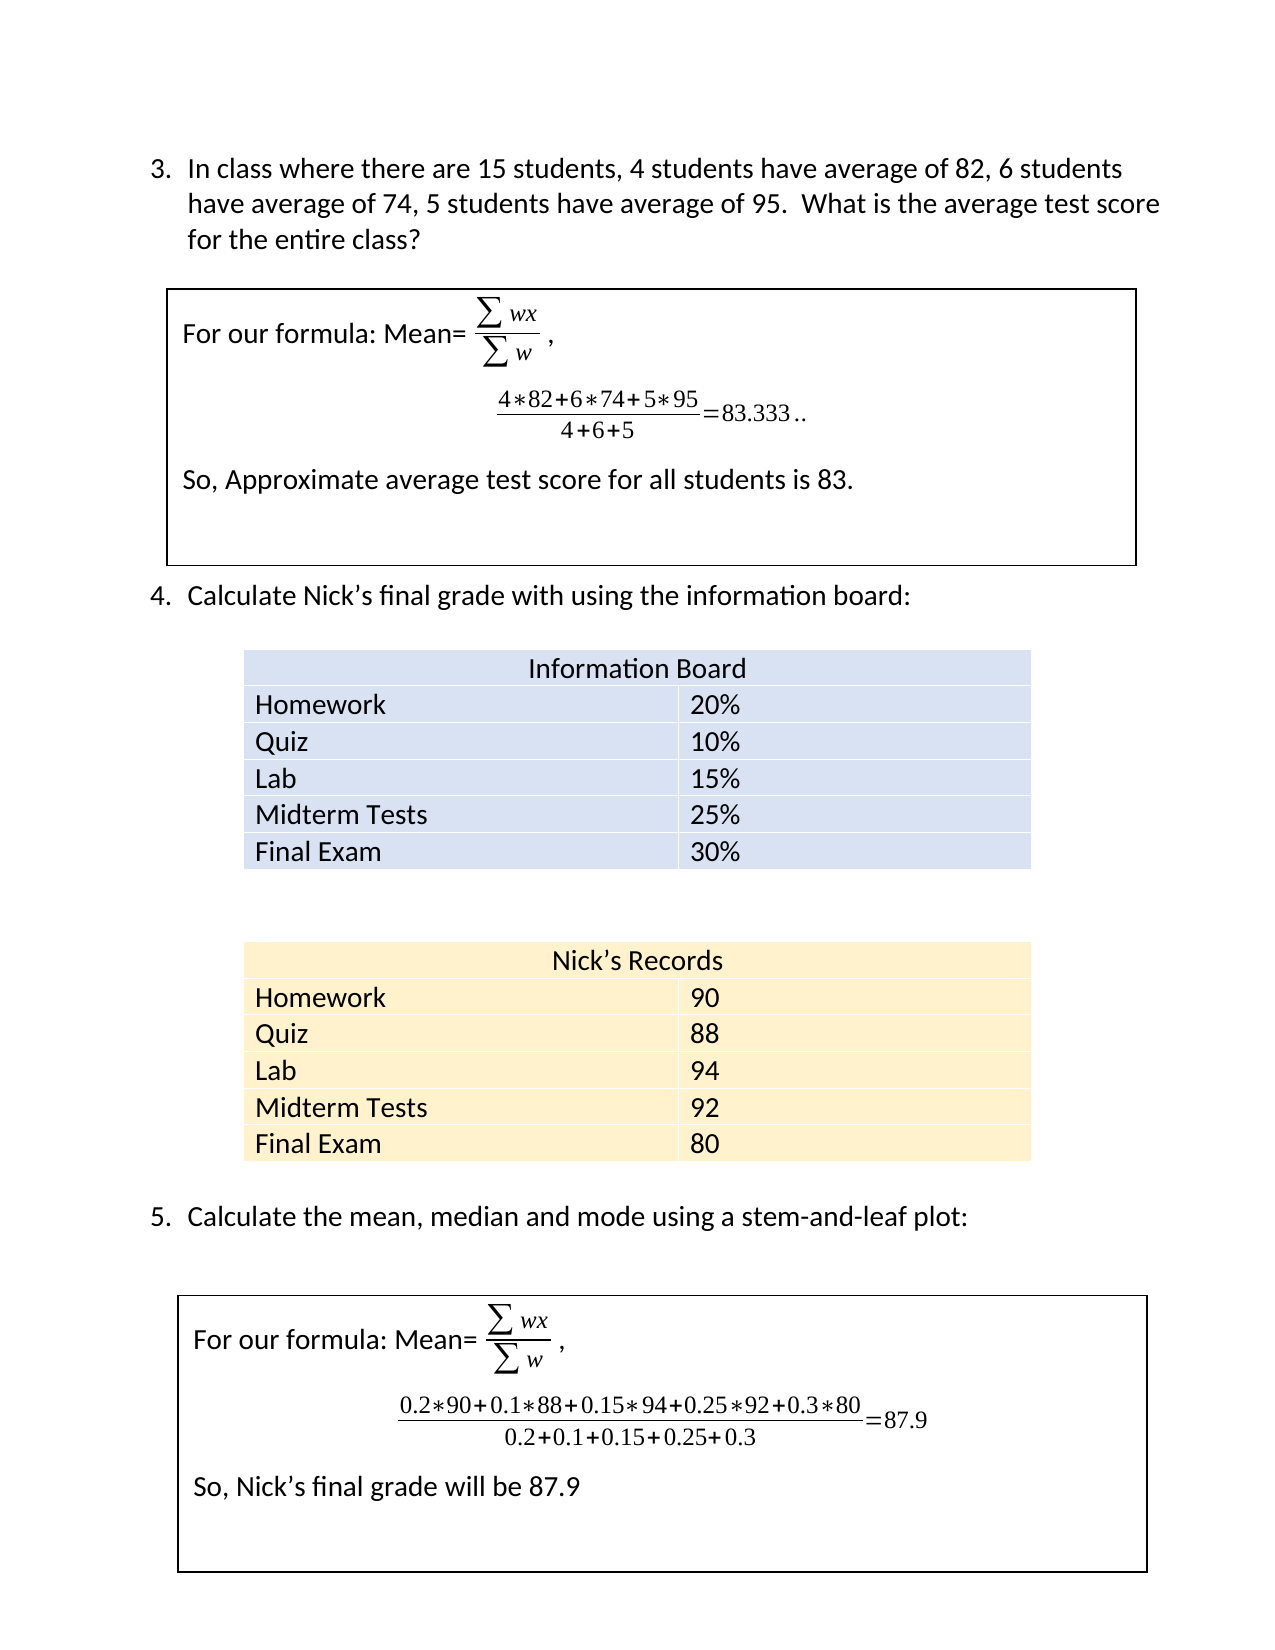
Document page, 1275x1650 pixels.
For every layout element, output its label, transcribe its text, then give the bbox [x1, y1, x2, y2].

table_cell Midterm Tests [244, 1089, 678, 1124]
table_header Information Board [244, 650, 1031, 685]
table_cell 30% [679, 833, 1031, 869]
table_cell 20% [679, 686, 1031, 722]
table_cell 15% [679, 760, 1031, 795]
table_cell Final Exam [244, 1125, 678, 1161]
list Calculate Nick’s final grade with using the information board: [150, 328, 1162, 613]
table_cell Lab [244, 760, 678, 795]
table_cell 10% [679, 723, 1031, 759]
table_cell Lab [244, 1052, 678, 1088]
table_cell 90 [679, 979, 1031, 1014]
table_cell 94 [679, 1052, 1031, 1088]
table_cell 25% [679, 796, 1031, 832]
table_cell Midterm Tests [244, 796, 678, 832]
table_cell 80 [679, 1125, 1031, 1161]
table_cell 88 [679, 1015, 1031, 1051]
table_cell 92 [679, 1089, 1031, 1124]
table_cell Quiz [244, 723, 678, 759]
table_cell Homework [244, 686, 678, 722]
table_cell Homework [244, 979, 678, 1014]
table_cell Quiz [244, 1015, 678, 1051]
table_cell Final Exam [244, 833, 678, 869]
table_header Nick’s Records [244, 942, 1031, 978]
list In class where there are 15 students, 4 students have average of 82, 6 students have average of 74, 5 students have average of 95. What is the average test score for the entire class? [150, 150, 1162, 257]
list Calculate the mean, median and mode using a stem-and-leaf plot: [150, 1198, 1162, 1233]
